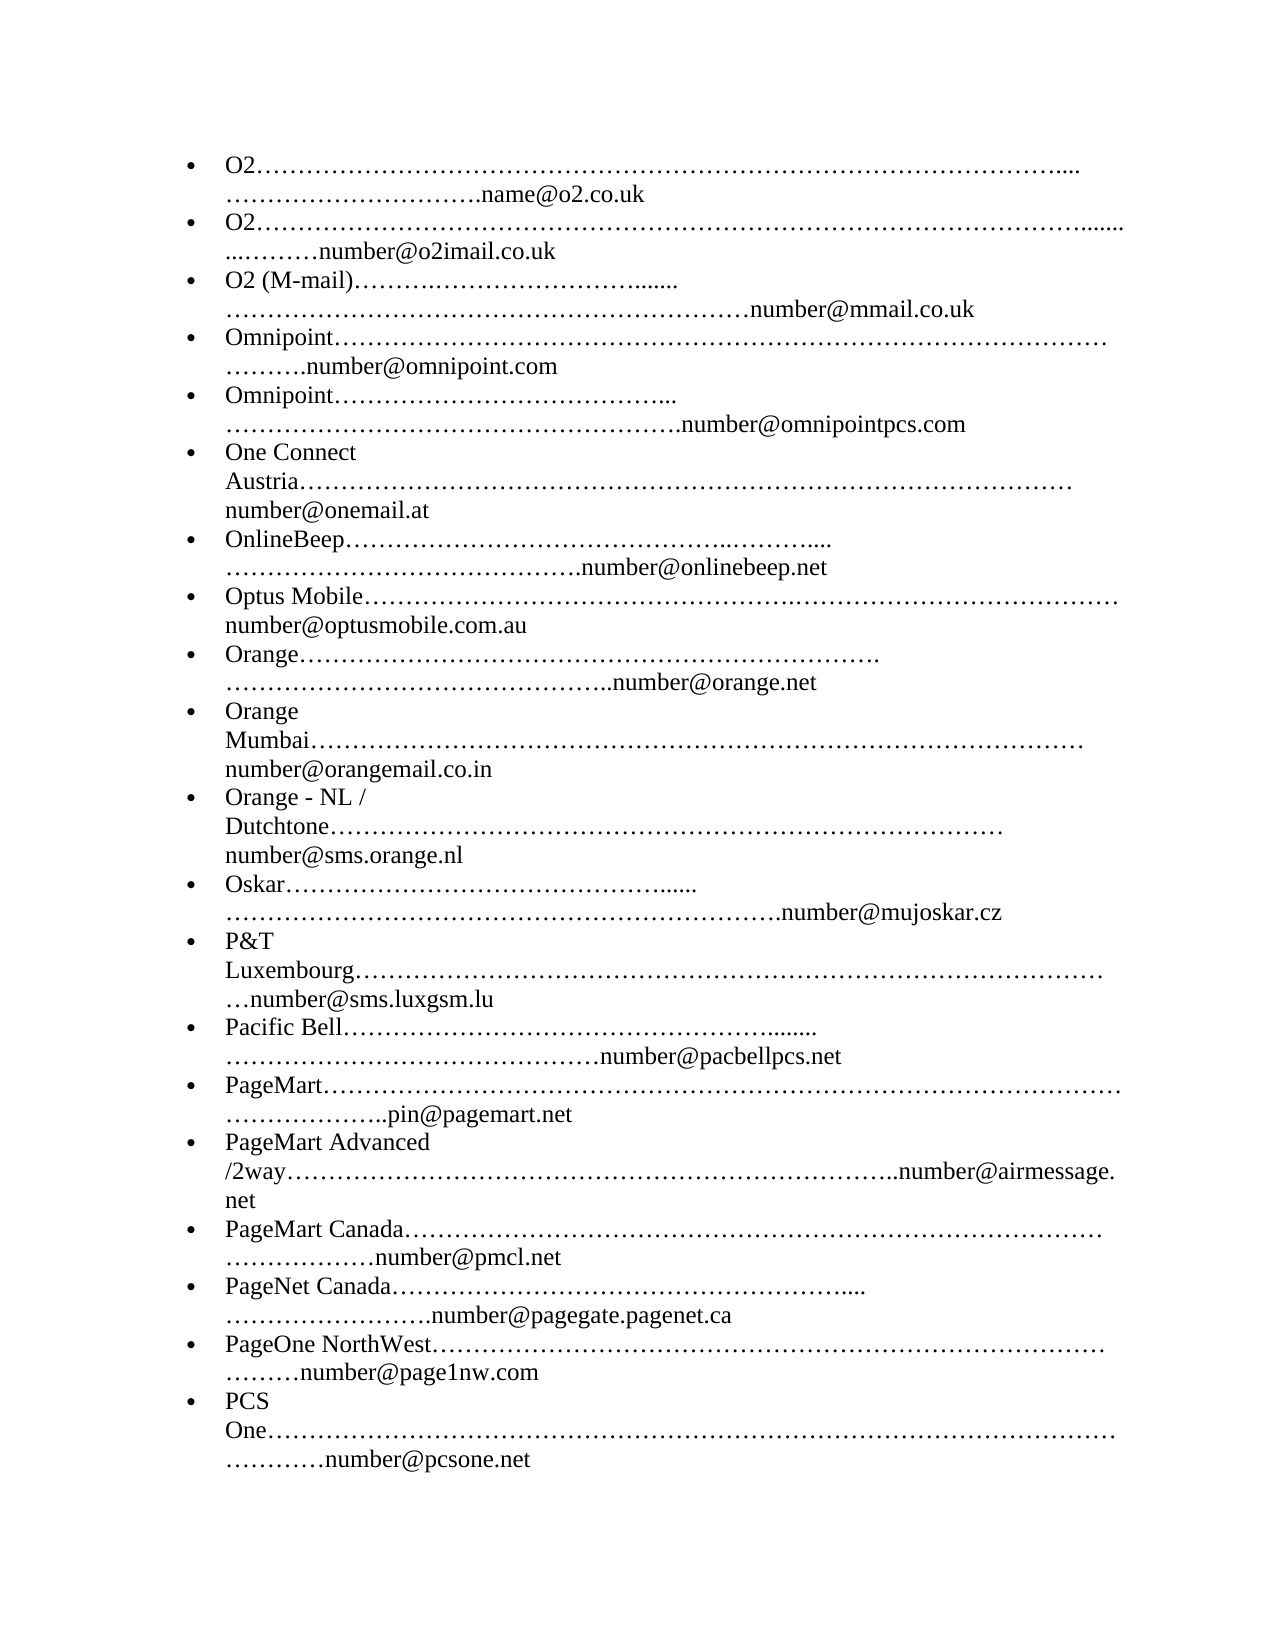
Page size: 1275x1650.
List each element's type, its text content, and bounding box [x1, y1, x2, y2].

list PageMart Canada…………………………………………………………………………………………number@pmcl.net [187, 1214, 1125, 1271]
list Orange - NL / Dutchtone………………………………………………………………………number@sms.orange.nl [187, 782, 1125, 869]
list Orange…………………………………………………………….………………………………………..number@orange.net [187, 639, 1125, 696]
list Pacific Bell……………………………………………........………………………………………number@pacbellpcs.net [187, 1012, 1125, 1070]
list PCS One……………………………………………………………………………………………………number@pcsone.net [187, 1386, 1125, 1472]
list Omnipoint………………………………………………………………………………………….number@omnipoint.com [187, 322, 1125, 380]
list PageNet Canada………………………………………………....…………………….number@pagegate.pagenet.ca [187, 1271, 1125, 1329]
list O2 (M-mail)……….…………………….......………………………………………………………number@mmail.co.uk [187, 265, 1125, 322]
list PageOne NorthWest………………………………………………………………………………number@page1nw.com [187, 1329, 1125, 1386]
list Orange Mumbai…………………………………………………………………………………number@orangemail.co.in [187, 696, 1125, 782]
list Omnipoint…………………………………...……………………………………………….number@omnipointpcs.com [187, 380, 1125, 437]
list O2……………………………………………………………………………………....………………………….name@o2.co.uk [187, 150, 1125, 207]
list Oskar………………………………………......………………………………………………………….number@mujoskar.cz [187, 869, 1125, 926]
list PageMart Advanced /2way………………………………………………………………..number@airmessage.net [187, 1127, 1125, 1214]
list Optus Mobile…………………………………………….…………………………………number@optusmobile.com.au [187, 581, 1125, 639]
list P&T Luxembourg…………………………………………………………………………………number@sms.luxgsm.lu [187, 926, 1125, 1012]
list PageMart……………………………………………………………………………………………………..pin@pagemart.net [187, 1070, 1125, 1127]
list O2………………………………………………………………………………………..........………number@o2imail.co.uk [187, 207, 1125, 265]
list One Connect Austria…………………………………………………………………………………number@onemail.at [187, 437, 1125, 524]
list OnlineBeep………………………………………..………....…………………………………….number@onlinebeep.net [187, 524, 1125, 581]
